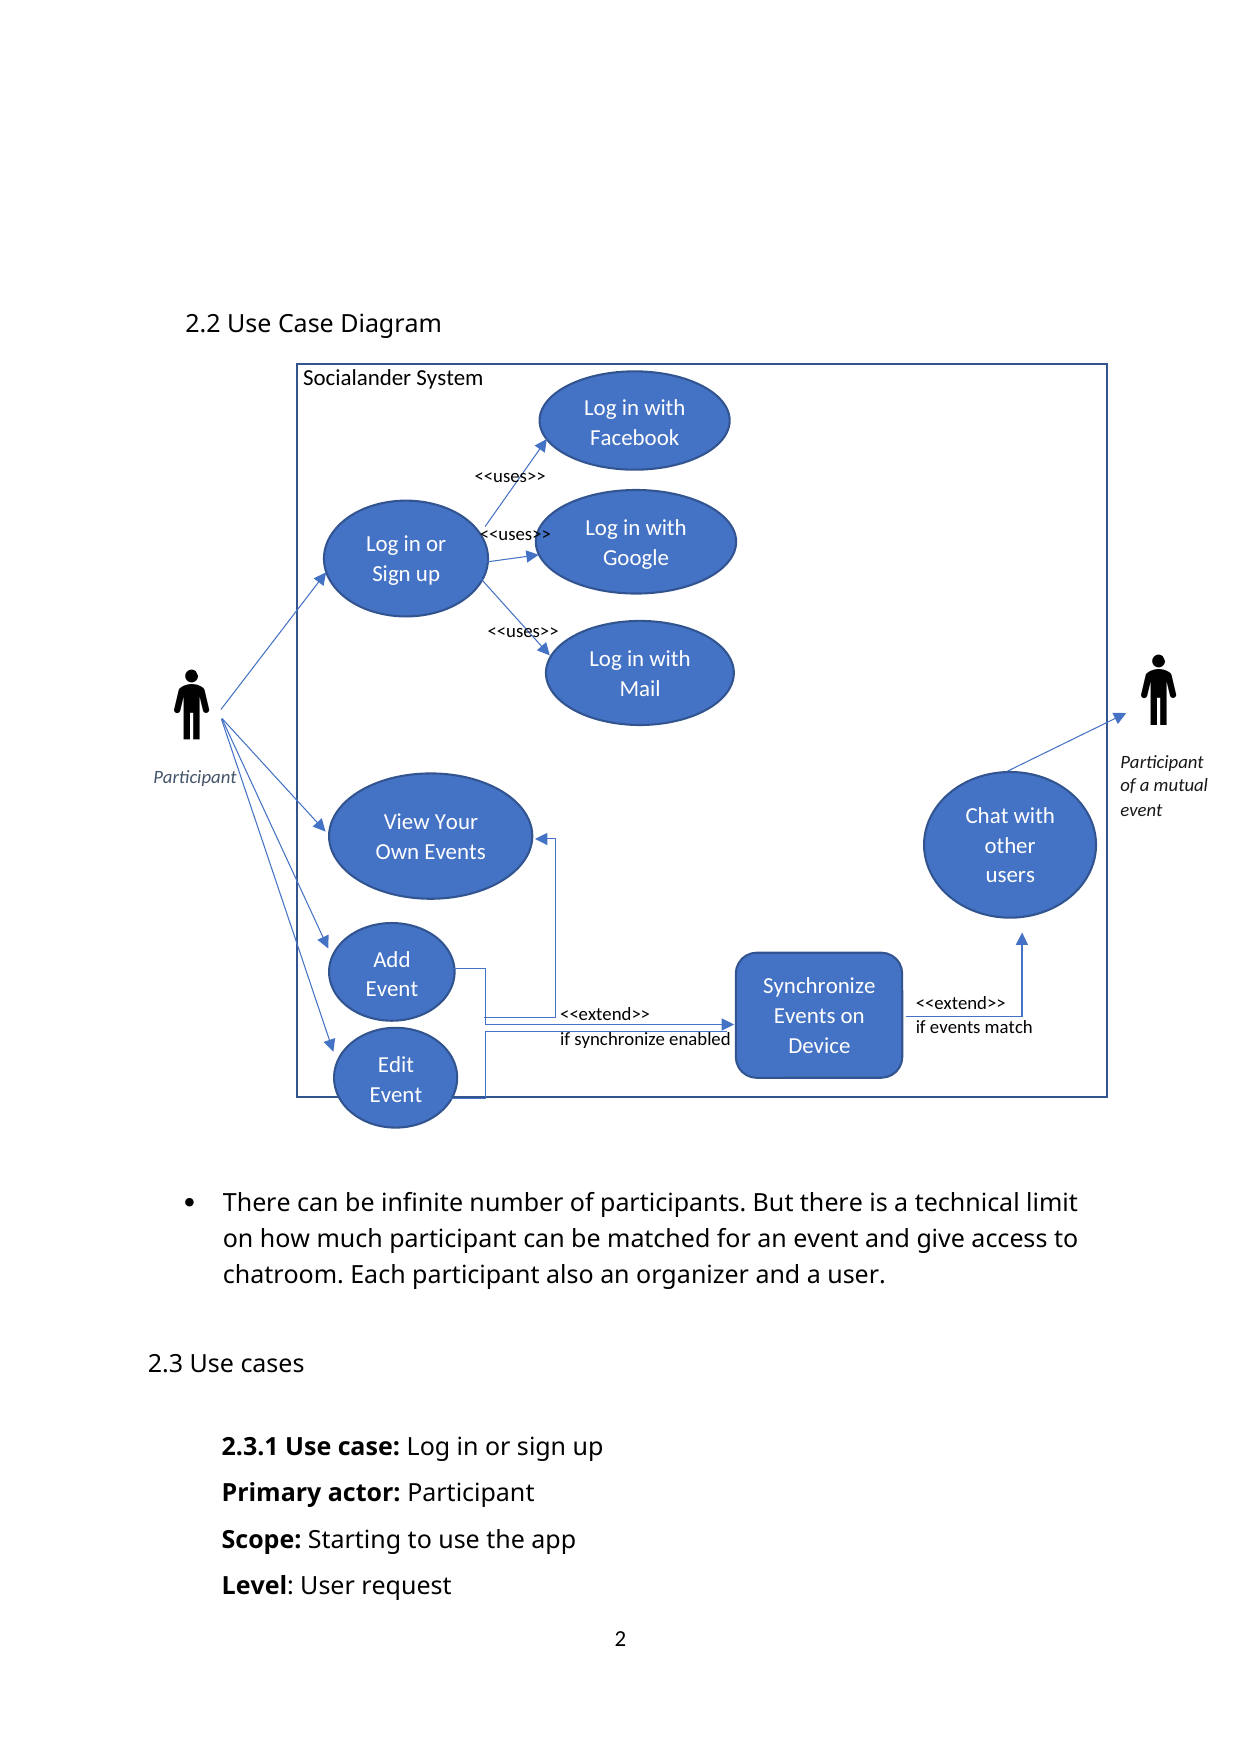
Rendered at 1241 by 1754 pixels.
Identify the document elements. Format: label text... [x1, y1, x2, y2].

text Scope: Starting to use the app [221, 1521, 1093, 1556]
list There can be infinite number of participants. But there is a technical limit on how much participant can be matched for an event and give access to chatroom. Each participant also an organizer and a user. [185, 1185, 1093, 1291]
picture [1135, 652, 1180, 725]
text 2.3.1 Use case: Log in or sign up [148, 1428, 1093, 1462]
subtitle 2.3 Use cases [148, 1346, 1093, 1380]
subtitle 2.2 Use Case Diagram [185, 306, 1093, 340]
picture [168, 667, 213, 740]
text Primary actor: Participant [221, 1475, 1093, 1509]
text Level: User request [221, 1568, 1093, 1602]
